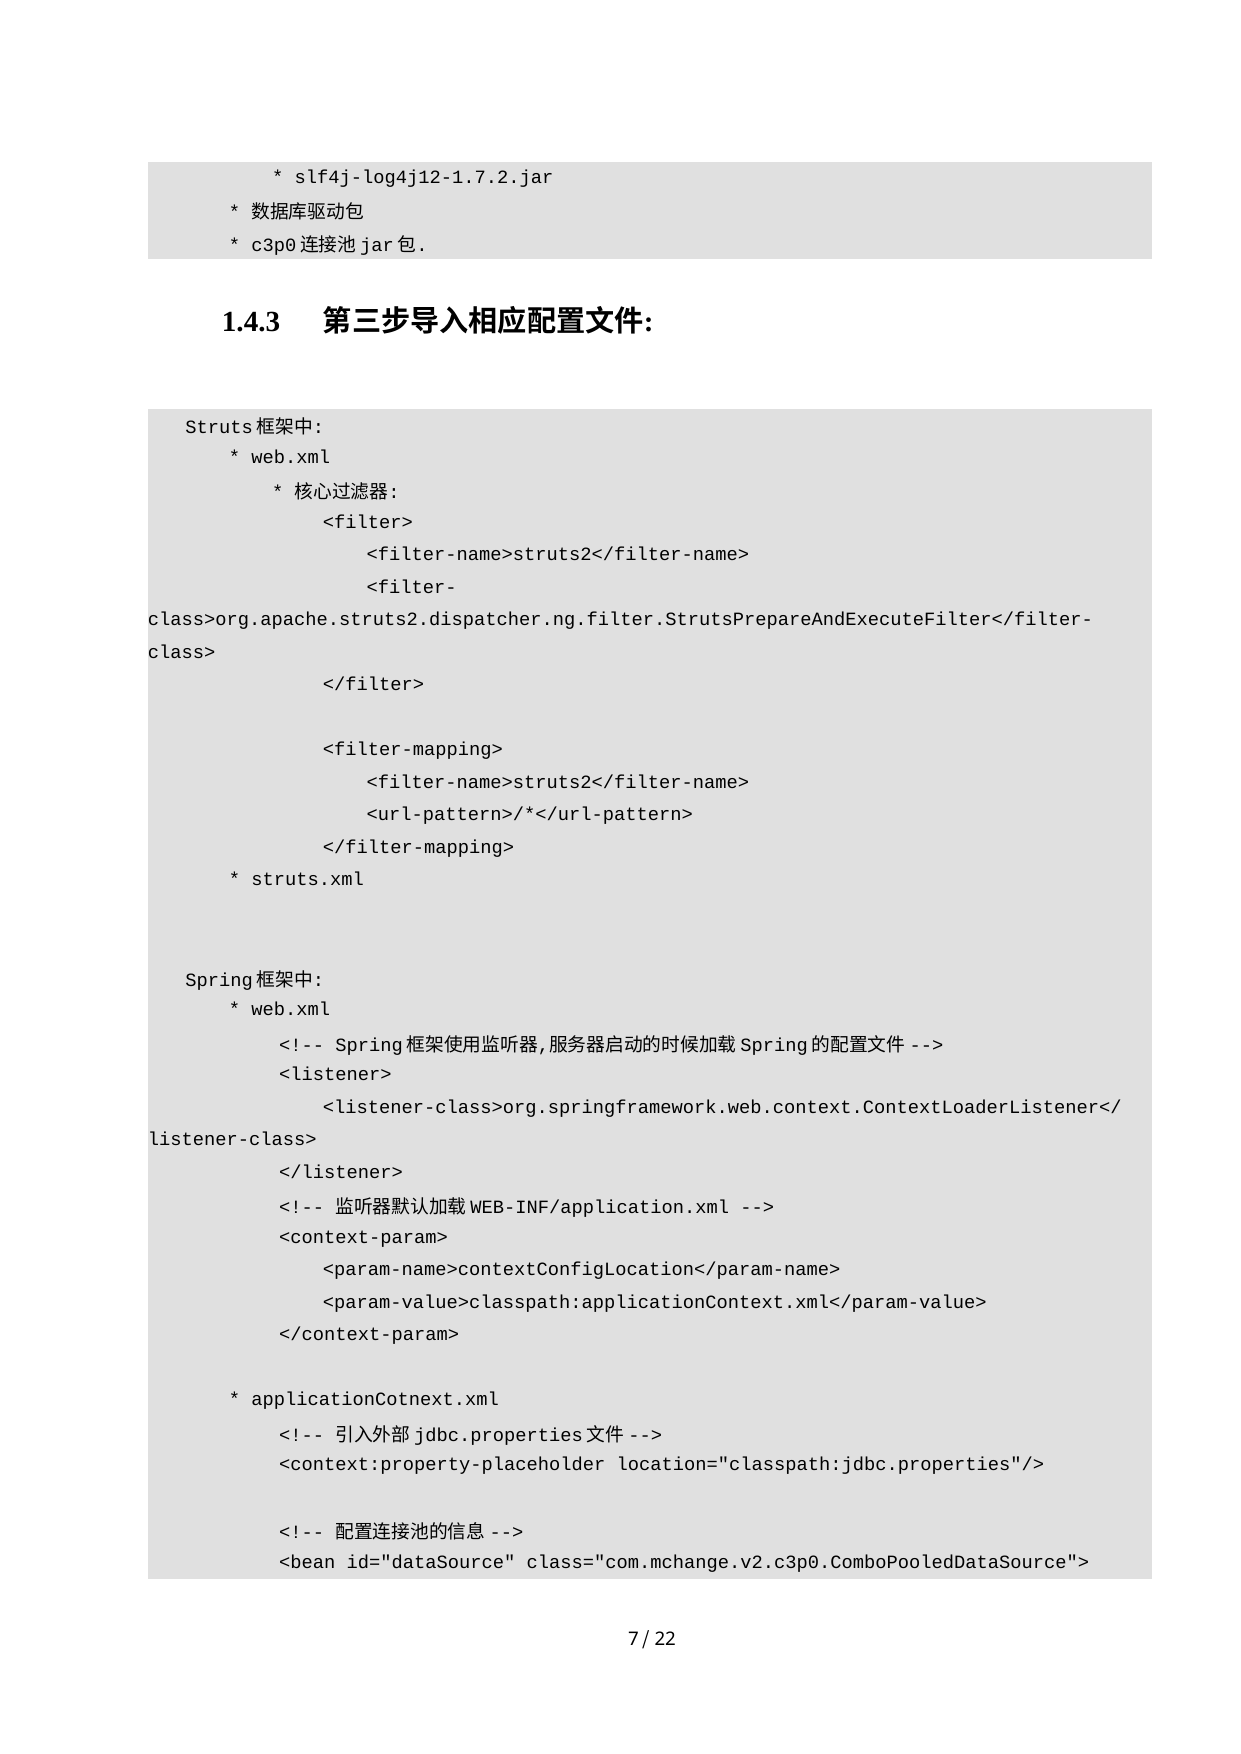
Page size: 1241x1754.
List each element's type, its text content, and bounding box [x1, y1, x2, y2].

text <!-- 配置连接池的信息 --> [148, 1514, 1152, 1547]
text * slf4j-log4j12-1.7.2.jar [148, 162, 1152, 194]
text Spring框架中: [148, 962, 1152, 994]
text <filter> [148, 507, 1152, 539]
text </filter-mapping> [148, 832, 1152, 864]
text * struts.xml [148, 864, 1152, 897]
text <filter-mapping> [148, 734, 1152, 767]
text </filter> [148, 669, 1152, 702]
text <filter-name>struts2</filter-name> [148, 539, 1152, 572]
text <listener-class>org.springframework.web.context.ContextLoaderListener</listener-class> [148, 1092, 1152, 1157]
text * web.xml [148, 442, 1152, 474]
text Struts框架中: [148, 409, 1152, 442]
text * 核心过滤器: [148, 474, 1152, 507]
text <bean id="dataSource" class="com.mchange.v2.c3p0.ComboPooledDataSource"> [148, 1547, 1152, 1579]
text <!-- 引入外部jdbc.properties文件 --> [148, 1417, 1152, 1449]
subtitle 第三步导入相应配置文件: [222, 287, 1152, 352]
text </listener> [148, 1157, 1152, 1189]
text * 数据库驱动包 [148, 194, 1152, 227]
text * c3p0连接池jar包. [148, 227, 1152, 259]
text <filter-class>org.apache.struts2.dispatcher.ng.filter.StrutsPrepareAndExecuteFilter</filter-class> [148, 572, 1152, 669]
text <param-name>contextConfigLocation</param-name> [148, 1254, 1152, 1287]
text <context-param> [148, 1222, 1152, 1254]
text <listener> [148, 1059, 1152, 1092]
text * applicationCotnext.xml [148, 1384, 1152, 1417]
text <url-pattern>/*</url-pattern> [148, 799, 1152, 832]
text <filter-name>struts2</filter-name> [148, 767, 1152, 799]
text <param-value>classpath:applicationContext.xml</param-value> [148, 1287, 1152, 1319]
text * web.xml [148, 994, 1152, 1027]
text <!-- Spring框架使用监听器,服务器启动的时候加载Spring的配置文件 --> [148, 1027, 1152, 1059]
text <context:property-placeholder location="classpath:jdbc.properties"/> [148, 1449, 1152, 1482]
text </context-param> [148, 1319, 1152, 1352]
text <!-- 监听器默认加载WEB-INF/application.xml --> [148, 1189, 1152, 1222]
